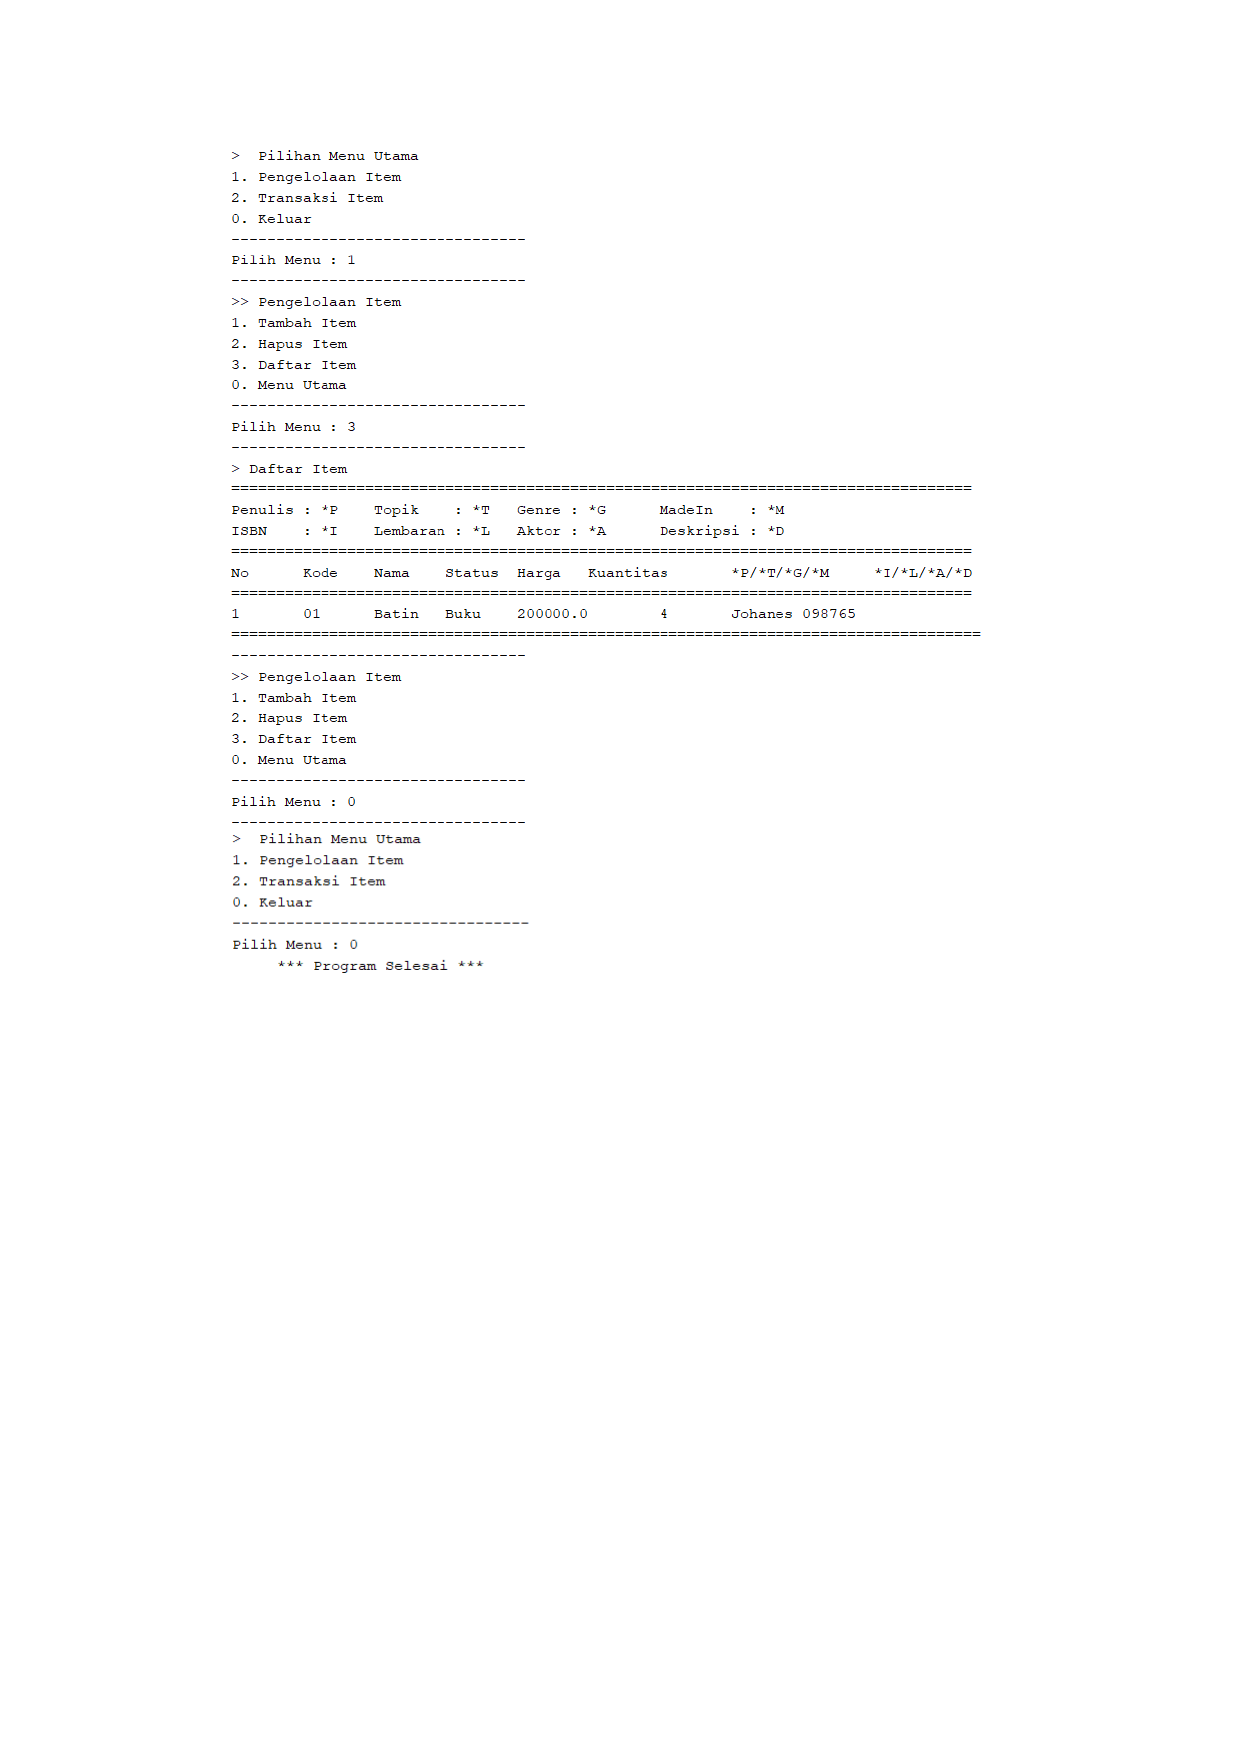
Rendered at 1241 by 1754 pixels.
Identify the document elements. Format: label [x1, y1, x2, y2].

picture [214, 141, 1015, 977]
